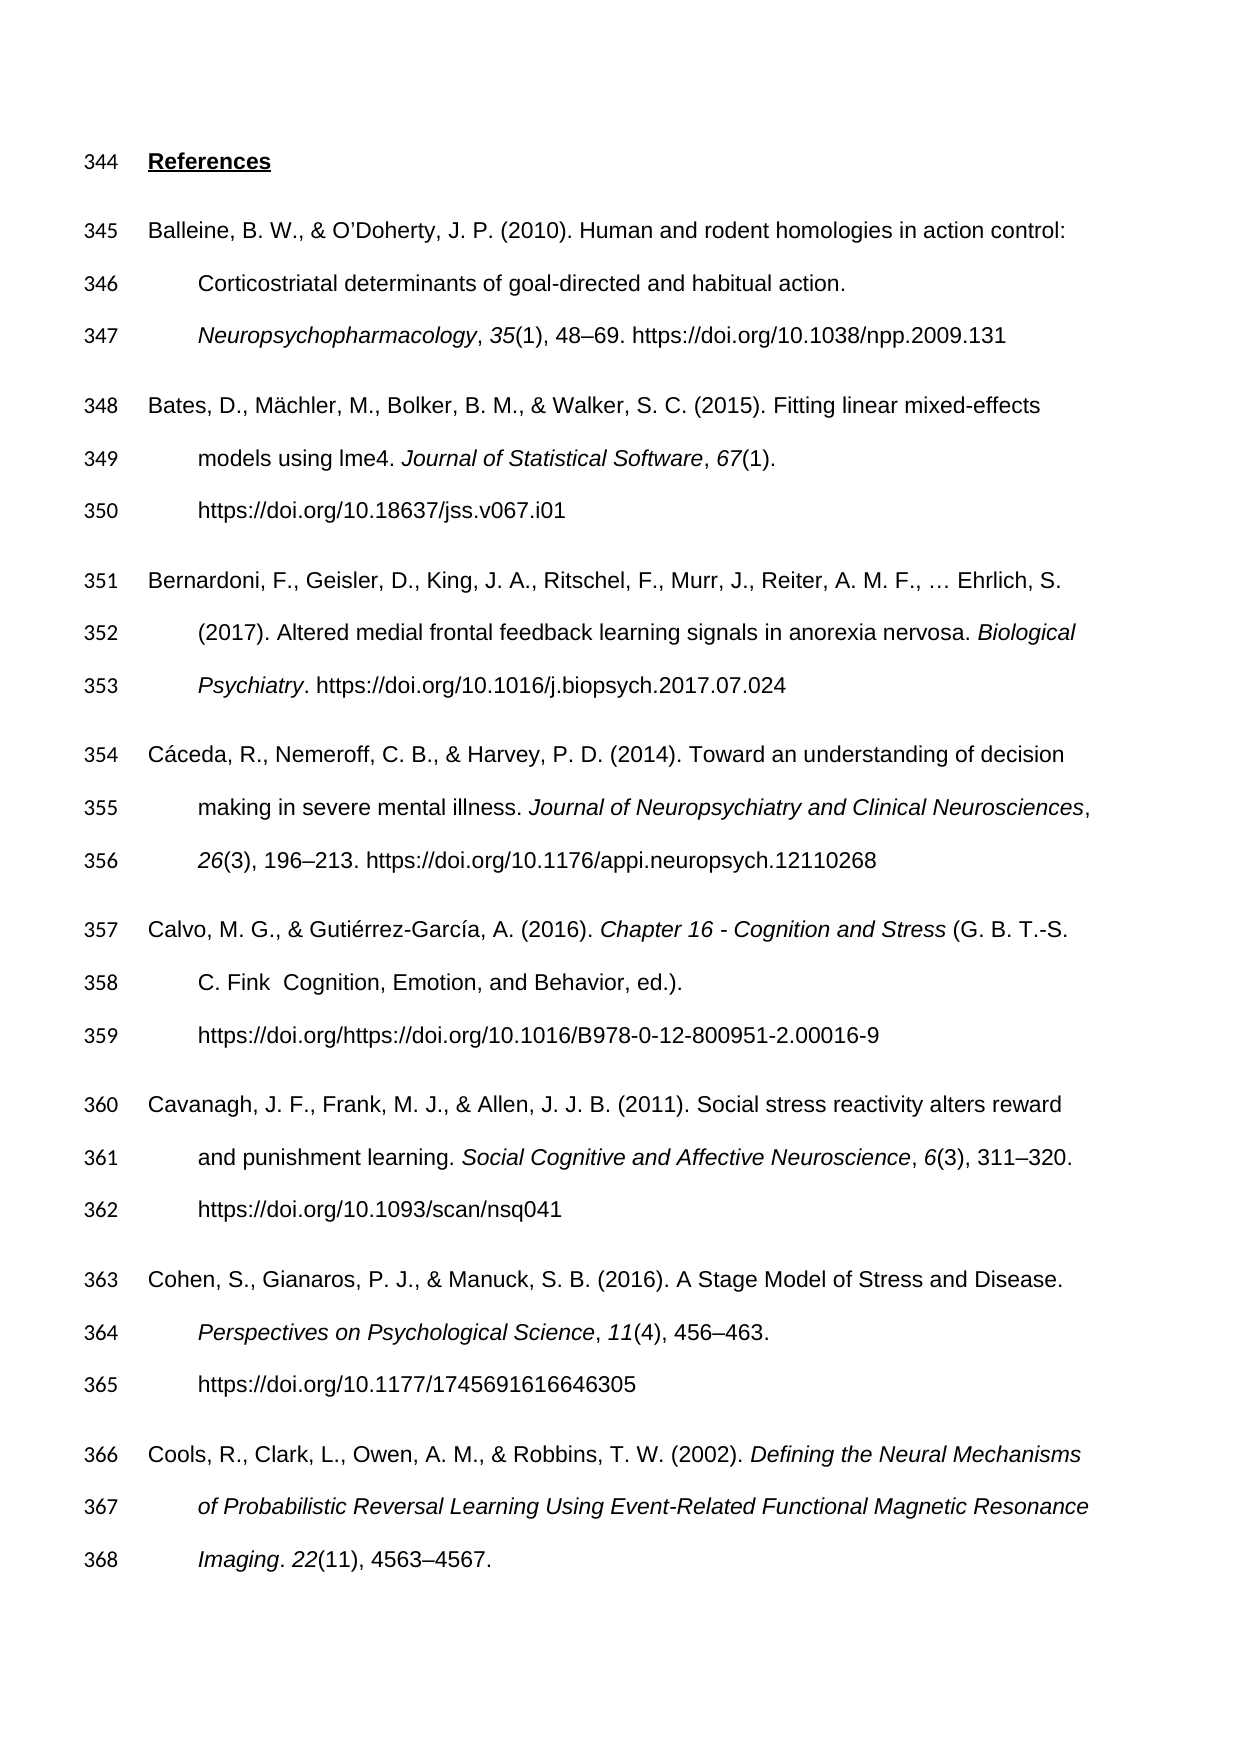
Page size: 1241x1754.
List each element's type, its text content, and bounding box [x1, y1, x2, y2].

text Balleine, B. W., & O’Doherty, J. P. (2010). Human and rodent homologies in action control: Corticostriatal determinants of goal-directed and habitual action. Neuropsychopharmacology, 35(1), 48–69. https://doi.org/10.1038/npp.2009.131 [148, 217, 1093, 349]
text Cavanagh, J. F., Frank, M. J., & Allen, J. J. B. (2011). Social stress reactivity alters reward and punishment learning. Social Cognitive and Affective Neuroscience, 6(3), 311–320. https://doi.org/10.1093/scan/nsq041 [148, 1091, 1093, 1223]
text Bates, D., Mächler, M., Bolker, B. M., & Walker, S. C. (2015). Fitting linear mixed-effects models using lme4. Journal of Statistical Software, 67(1). https://doi.org/10.18637/jss.v067.i01 [148, 392, 1093, 523]
text Cáceda, R., Nemeroff, C. B., & Harvey, P. D. (2014). Toward an understanding of decision making in severe mental illness. Journal of Neuropsychiatry and Clinical Neurosciences, 26(3), 196–213. https://doi.org/10.1176/appi.neuropsych.12110268 [148, 741, 1093, 873]
text Calvo, M. G., & Gutiérrez-García, A. (2016). Chapter 16 - Cognition and Stress (G. B. T.-S. C. Fink Cognition, Emotion, and Behavior, ed.). https://doi.org/https://doi.org/10.1016/B978-0-12-800951-2.00016-9 [148, 916, 1093, 1048]
text Cohen, S., Gianaros, P. J., & Manuck, S. B. (2016). A Stage Model of Stress and Disease. Perspectives on Psychological Science, 11(4), 456–463. https://doi.org/10.1177/1745691616646305 [148, 1266, 1093, 1397]
text Bernardoni, F., Geisler, D., King, J. A., Ritschel, F., Murr, J., Reiter, A. M. F., … Ehrlich, S. (2017). Altered medial frontal feedback learning signals in anorexia nervosa. Biological Psychiatry. https://doi.org/10.1016/j.biopsych.2017.07.024 [148, 567, 1093, 698]
text References [148, 148, 1093, 174]
text Cools, R., Clark, L., Owen, A. M., & Robbins, T. W. (2002). Defining the Neural Mechanisms of Probabilistic Reversal Learning Using Event-Related Functional Magnetic Resonance Imaging. 22(11), 4563–4567. [148, 1441, 1093, 1572]
